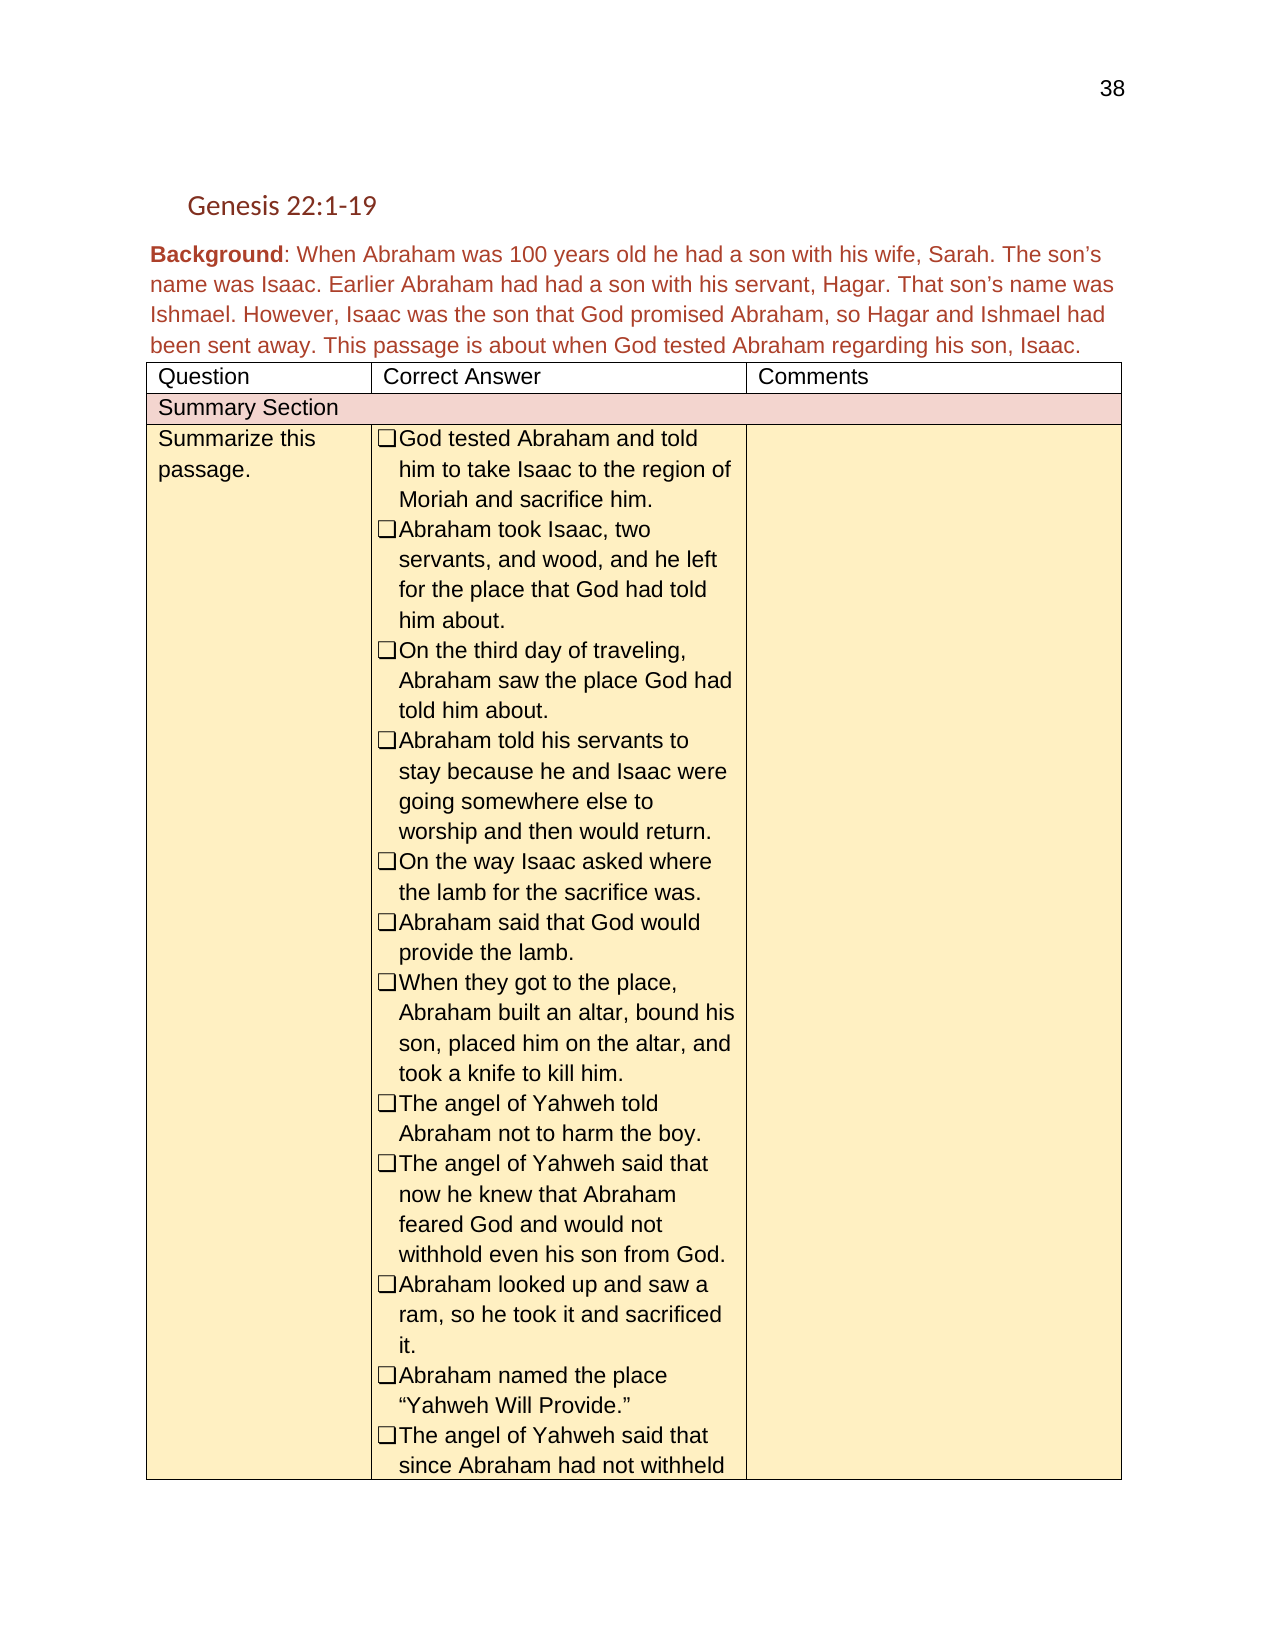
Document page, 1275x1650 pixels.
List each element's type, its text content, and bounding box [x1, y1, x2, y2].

table_cell [747, 425, 1121, 1479]
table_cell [147, 425, 371, 1479]
text Background: When Abraham was 100 years old he had a son with his wife, Sarah. The son’s name was Isaac. Earlier Abraham had had a son with his servant, Hagar. That son’s name was Ishmael. However, Isaac was the son that God promised Abraham, so Hagar and Ishmael had been sent away. This passage is about when God tested Abraham regarding his son, Isaac. [150, 241, 1125, 358]
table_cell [372, 425, 746, 1479]
subtitle Genesis 22:1-19 [187, 187, 1125, 223]
table_header Correct Answer [372, 363, 746, 393]
table_header Question [147, 363, 371, 393]
table_header Comments [747, 363, 1121, 393]
table_cell Summary Section [147, 394, 1121, 424]
